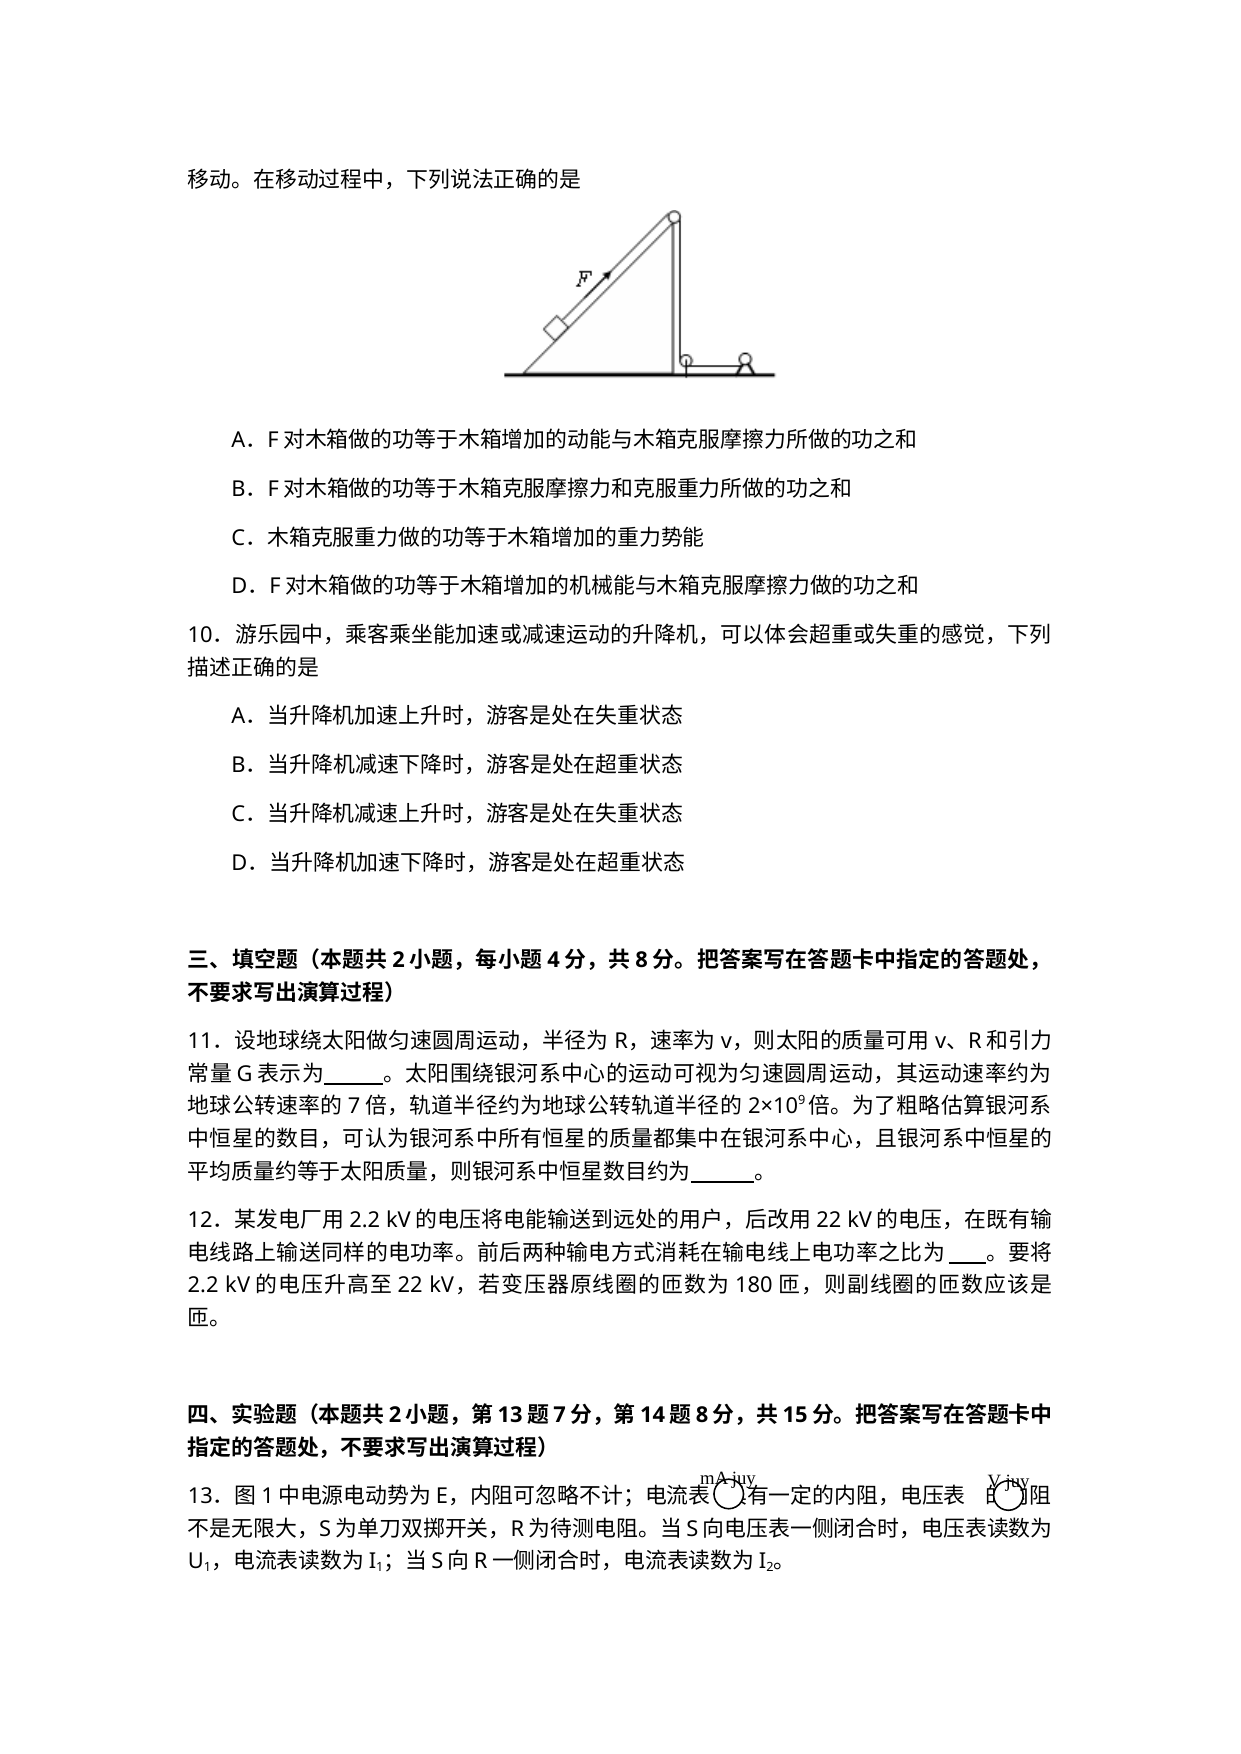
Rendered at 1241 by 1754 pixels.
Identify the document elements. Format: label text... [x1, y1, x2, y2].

text 四、实验题（本题共2小题，第13题7分，第14题8分，共15分。把答案写在答题卡中指定的答题处，不要求写出演算过程） [187, 1397, 1053, 1462]
text 12．某发电厂用2.2 kV的电压将电能输送到远处的用户，后改用22 kV的电压，在既有输电线路上输送同样的电功率。前后两种输电方式消耗在输电线上电功率之比为 。要将2.2 kV的电压升高至22 kV，若变压器原线圈的匝数为180匝，则副线圈的匝数应该是 匝。 [187, 1202, 1053, 1332]
text 13．图1中电源电动势为E，内阻可忽略不计；电流表 具有一定的内阻，电压表 的内阻不是无限大，S为单刀双掷开关，R为待测电阻。当S向电压表一侧闭合时，电压表读数为U1，电流表读数为I1；当S向R一侧闭合时，电流表读数为I2。 [188, 1478, 1053, 1576]
text 11．设地球绕太阳做匀速圆周运动，半径为R，速率为v，则太阳的质量可用v、R和引力常量G表示为 。太阳围绕银河系中心的运动可视为匀速圆周运动，其运动速率约为地球公转速率的7倍，轨道半径约为地球公转轨道半径的2×109倍。为了粗略估算银河系中恒星的数目，可认为银河系中所有恒星的质量都集中在银河系中心，且银河系中恒星的平均质量约等于太阳质量，则银河系中恒星数目约为 。 [187, 1023, 1053, 1186]
picture [503, 210, 781, 386]
text 三、填空题（本题共2小题，每小题4分，共8分。把答案写在答题卡中指定的答题处，不要求写出演算过程） [187, 942, 1053, 1007]
text A．F对木箱做的功等于木箱增加的动能与木箱克服摩擦力所做的功之和 [187, 422, 1053, 454]
text 9．如图，卷扬机的绳索通过定滑轮用力F 拉位于粗糙斜面上的木箱，使之沿斜面加速向上 移动。在移动过程中，下列说法正确的是 [187, 162, 1053, 194]
text C．木箱克服重力做的功等于木箱增加的重力势能 [187, 519, 1053, 552]
text D．F对木箱做的功等于木箱增加的机械能与木箱克服摩擦力做的功之和 [187, 568, 1053, 601]
text D．当升降机加速下降时，游客是处在超重状态 [187, 844, 1053, 877]
text 10．游乐园中，乘客乘坐能加速或减速运动的升降机，可以体会超重或失重的感觉，下列描述正确的是 [187, 617, 1053, 682]
text B．当升降机减速下降时，游客是处在超重状态 [187, 747, 1053, 779]
text C．当升降机减速上升时，游客是处在失重状态 [187, 796, 1053, 828]
text A．当升降机加速上升时，游客是处在失重状态 [187, 698, 1053, 731]
text B．F对木箱做的功等于木箱克服摩擦力和克服重力所做的功之和 [187, 471, 1053, 503]
